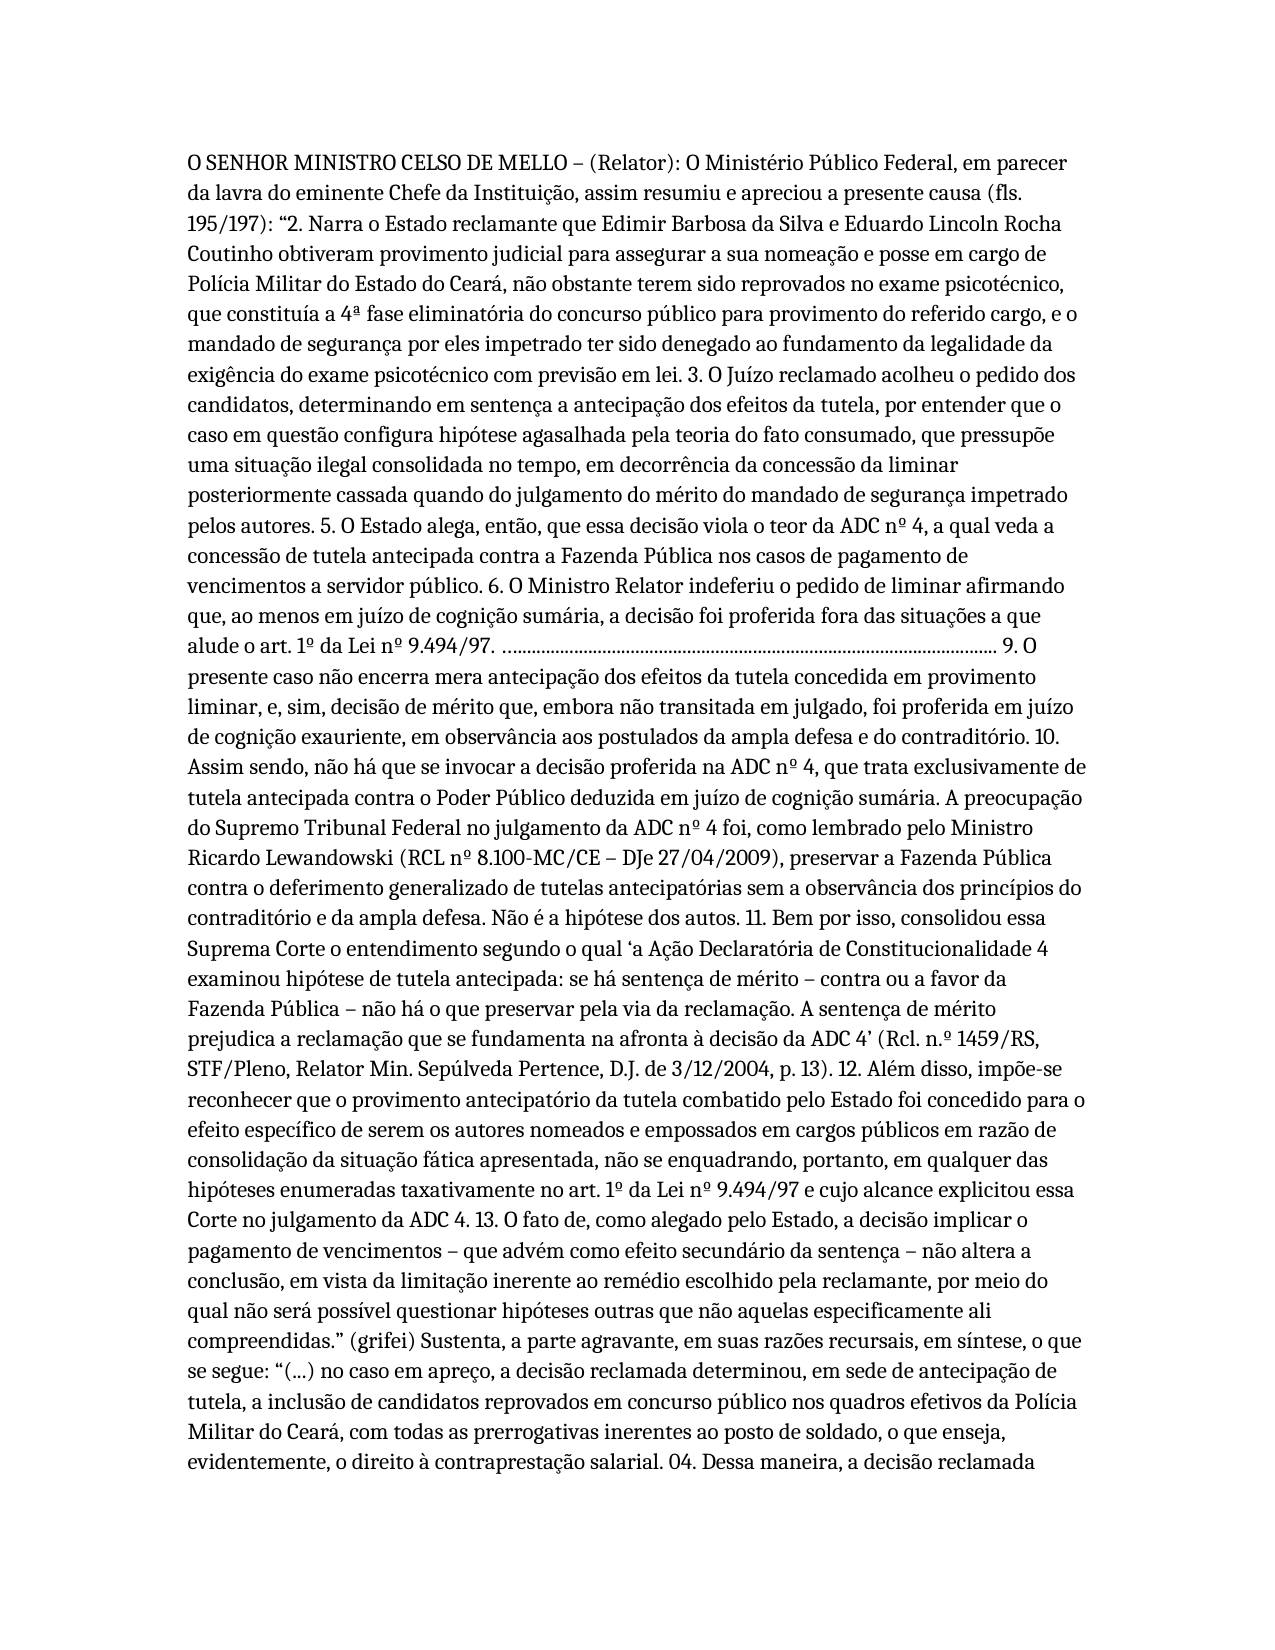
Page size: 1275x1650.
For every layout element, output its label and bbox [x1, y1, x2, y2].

text [187, 150, 1087, 1475]
